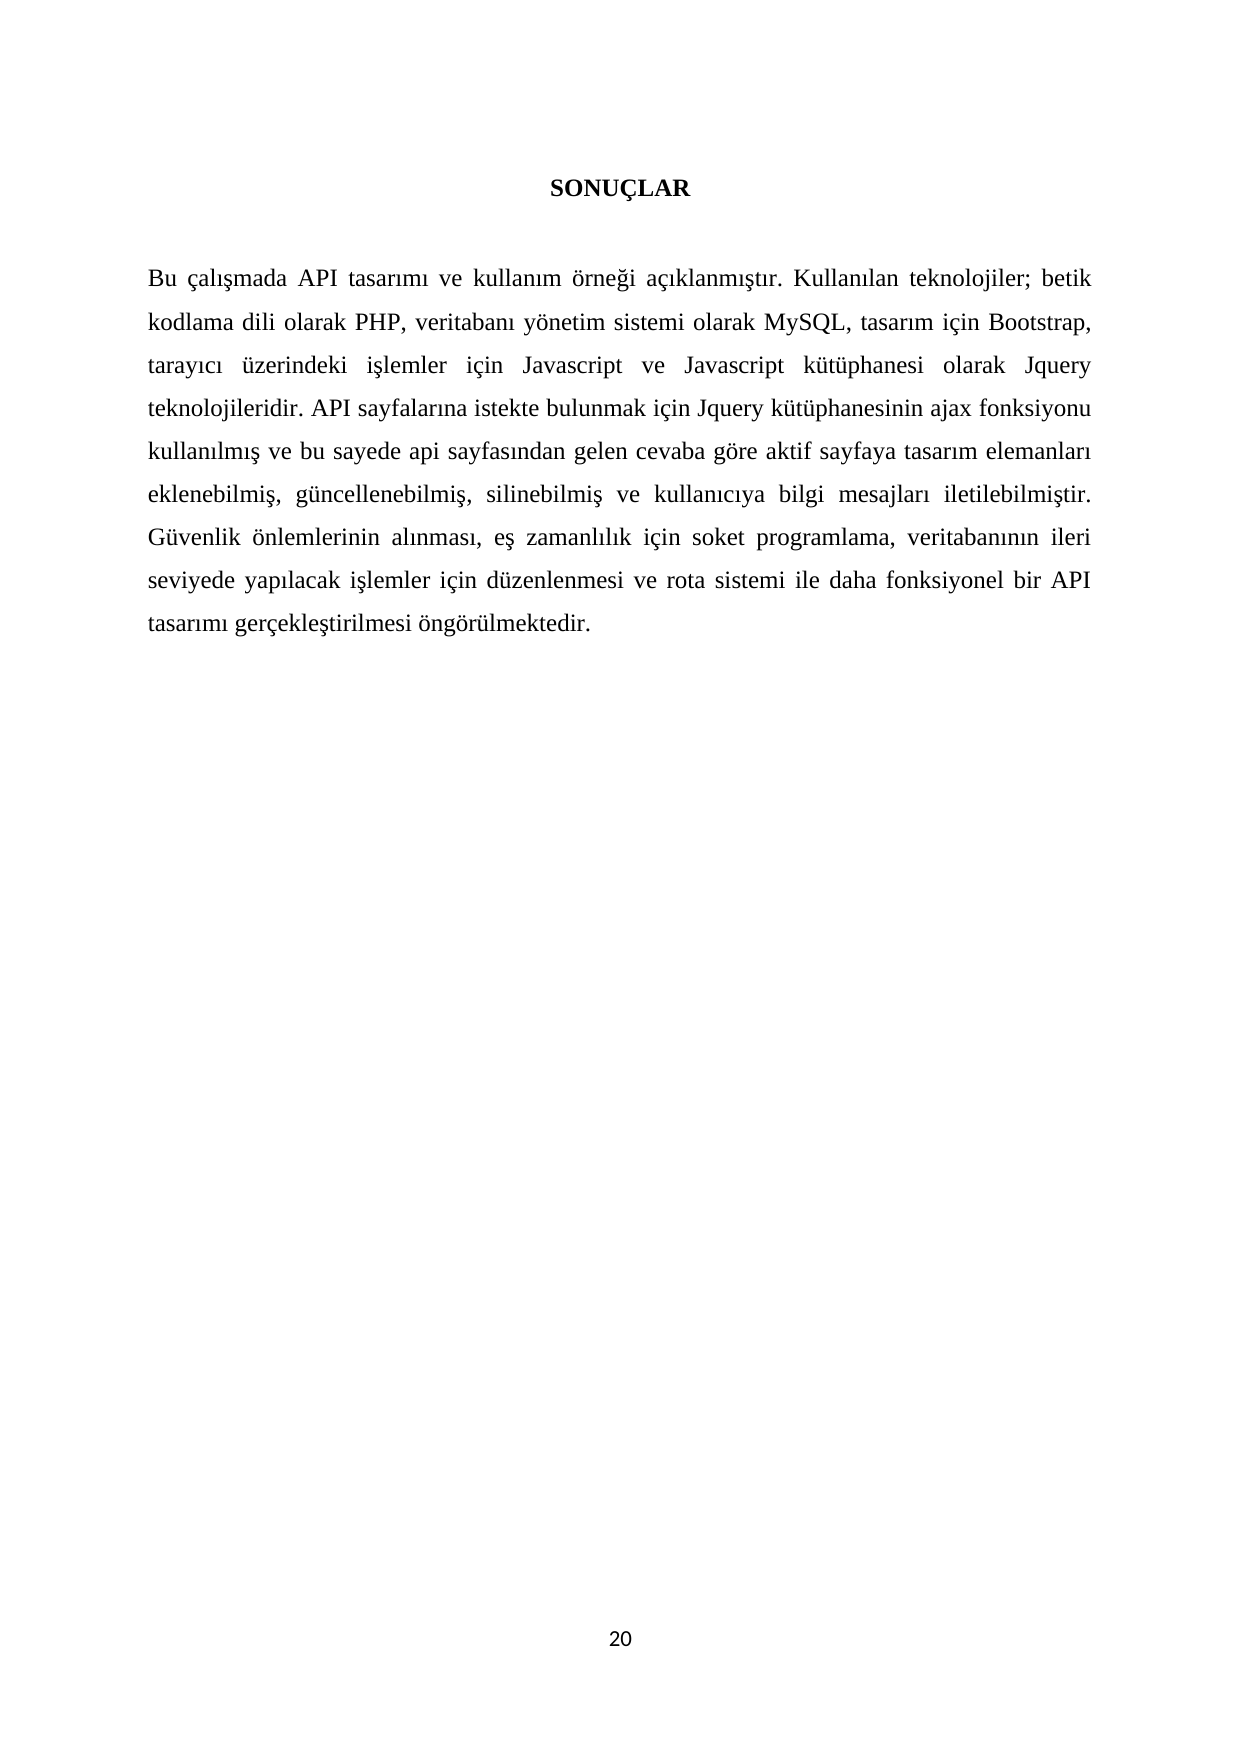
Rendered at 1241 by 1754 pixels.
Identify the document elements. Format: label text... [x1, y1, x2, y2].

subtitle SONUÇLAR [148, 173, 1092, 201]
text Bu çalışmada API tasarımı ve kullanım örneği açıklanmıştır. Kullanılan teknolojiler; betik kodlama dili olarak PHP, veritabanı yönetim sistemi olarak MySQL, tasarım için Bootstrap, tarayıcı üzerindeki işlemler için Javascript ve Javascript kütüphanesi olarak Jquery teknolojileridir. API sayfalarına istekte bulunmak için Jquery kütüphanesinin ajax fonksiyonu kullanılmış ve bu sayede api sayfasından gelen cevaba göre aktif sayfaya tasarım elemanları eklenebilmiş, güncellenebilmiş, silinebilmiş ve kullanıcıya bilgi mesajları iletilebilmiştir. Güvenlik önlemlerinin alınması, eş zamanlılık için soket programlama, veritabanının ileri seviyede yapılacak işlemler için düzenlenmesi ve rota sistemi ile daha fonksiyonel bir API tasarımı gerçekleştirilmesi öngörülmektedir. [148, 263, 1092, 637]
